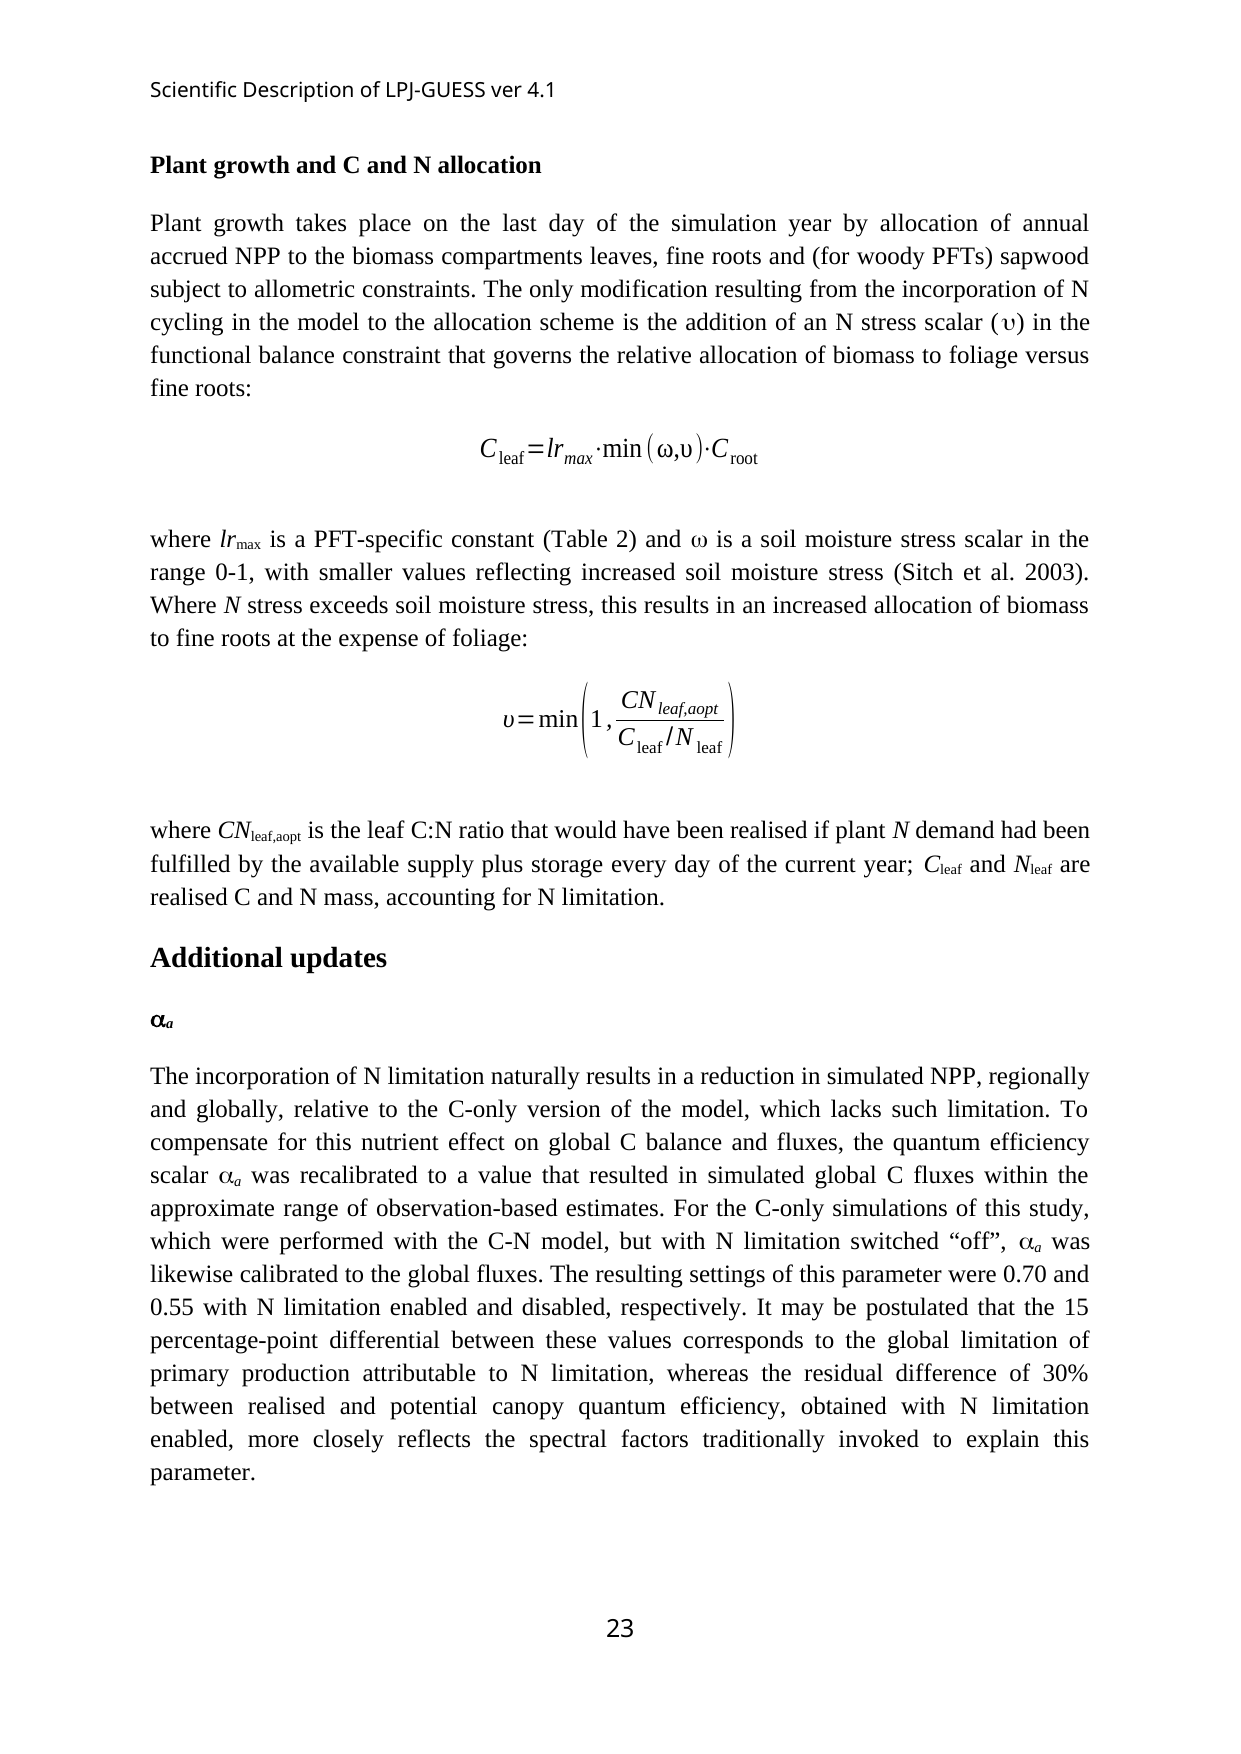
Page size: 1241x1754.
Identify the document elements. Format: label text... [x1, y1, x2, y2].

subtitle Additional updates [150, 940, 1090, 973]
text Plant growth takes place on the last day of the simulation year by allocation of annual accrued NPP to the biomass compartments leaves, fine roots and (for woody PFTs) sapwood subject to allometric constraints. The only modification resulting from the incorporation of N cycling in the model to the allocation scheme is the addition of an N stress scalar () in the functional balance constraint that governs the relative allocation of biomass to foliage versus fine roots: [150, 208, 1090, 402]
text where lrmax is a PFT-specific constant (Table 2) and is a soil moisture stress scalar in the range 0-1, with smaller values reflecting increased soil moisture stress (Sitch et al. 2003). Where N stress exceeds soil moisture stress, this results in an increased allocation of biomass to fine roots at the expense of foliage: [150, 524, 1090, 652]
text The incorporation of N limitation naturally results in a reduction in simulated NPP, regionally and globally, relative to the C-only version of the model, which lacks such limitation. To compensate for this nutrient effect on global C balance and fluxes, the quantum efficiency scalar a was recalibrated to a value that resulted in simulated global C fluxes within the approximate range of observation-based estimates. For the C-only simulations of this study, which were performed with the C-N model, but with N limitation switched “off”, a was likewise calibrated to the global fluxes. The resulting settings of this parameter were 0.70 and 0.55 with N limitation enabled and disabled, respectively. It may be postulated that the 15 percentage-point differential between these values corresponds to the global limitation of primary production attributable to N limitation, whereas the residual difference of 30% between realised and potential canopy quantum efficiency, obtained with N limitation enabled, more closely reflects the spectral factors traditionally invoked to explain this parameter. [150, 1061, 1090, 1486]
subtitle Plant growth and C and N allocation [150, 150, 1090, 179]
text where CNleaf,aopt is the leaf C:N ratio that would have been realised if plant N demand had been fulfilled by the available supply plus storage every day of the current year; Cleaf and Nleaf are realised C and N mass, accounting for N limitation. [150, 816, 1090, 910]
subtitle a [150, 1003, 1090, 1032]
